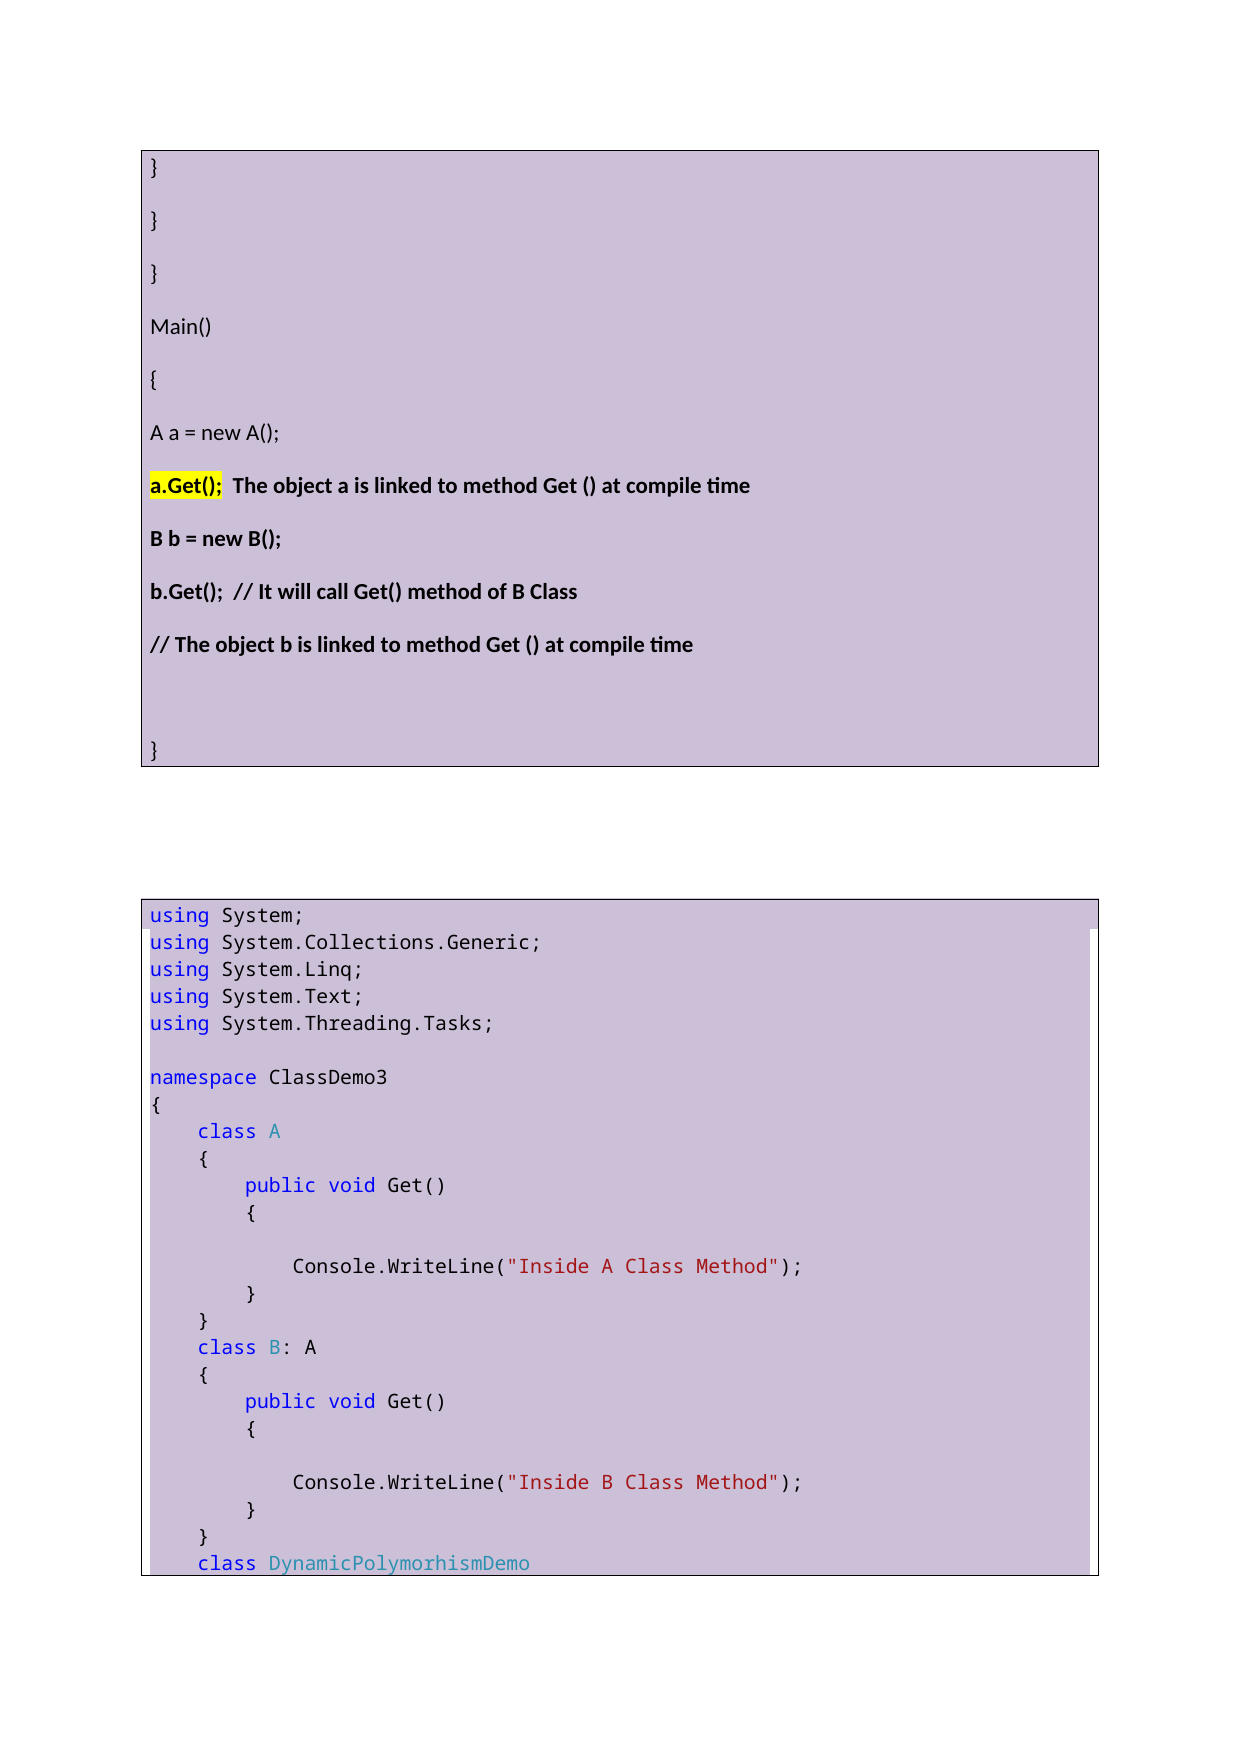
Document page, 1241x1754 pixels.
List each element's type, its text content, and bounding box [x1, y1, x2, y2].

text class A [150, 1117, 1090, 1144]
text } [150, 1495, 1090, 1522]
text class DynamicPolymorhismDemo [150, 1549, 1090, 1575]
text using System.Text; [150, 983, 1090, 1009]
text { [150, 1091, 1090, 1117]
text public void Get() [150, 1171, 1090, 1198]
text using System.Linq; [150, 956, 1090, 983]
text { [150, 1360, 1090, 1387]
text } [142, 151, 1098, 181]
text using System; [142, 900, 1098, 929]
text } [150, 1279, 1090, 1306]
text { [150, 1198, 1090, 1225]
text A a = new A(); [142, 415, 1098, 446]
text class B: A [150, 1333, 1090, 1360]
text a.Get(); The object a is linked to method Get () at compile time [142, 468, 1098, 499]
text using System.Collections.Generic; [150, 929, 1090, 956]
text public void Get() [150, 1387, 1090, 1414]
text } [150, 1306, 1090, 1333]
text namespace ClassDemo3 [150, 1063, 1090, 1091]
text } [142, 203, 1098, 234]
text using System.Threading.Tasks; [150, 1009, 1090, 1037]
text Console.WriteLine("Inside B Class Method"); [150, 1468, 1090, 1495]
text { [142, 362, 1098, 393]
text // The object b is linked to method Get () at compile time [142, 627, 1098, 658]
text B b = new B(); [142, 521, 1098, 552]
text Main() [142, 309, 1098, 340]
text { [150, 1144, 1090, 1171]
text Console.WriteLine("Inside A Class Method"); [150, 1252, 1090, 1279]
text } [142, 733, 1098, 766]
text { [150, 1414, 1090, 1441]
text } [150, 1522, 1090, 1549]
text } [142, 256, 1098, 287]
text b.Get(); // It will call Get() method of B Class [142, 574, 1098, 605]
